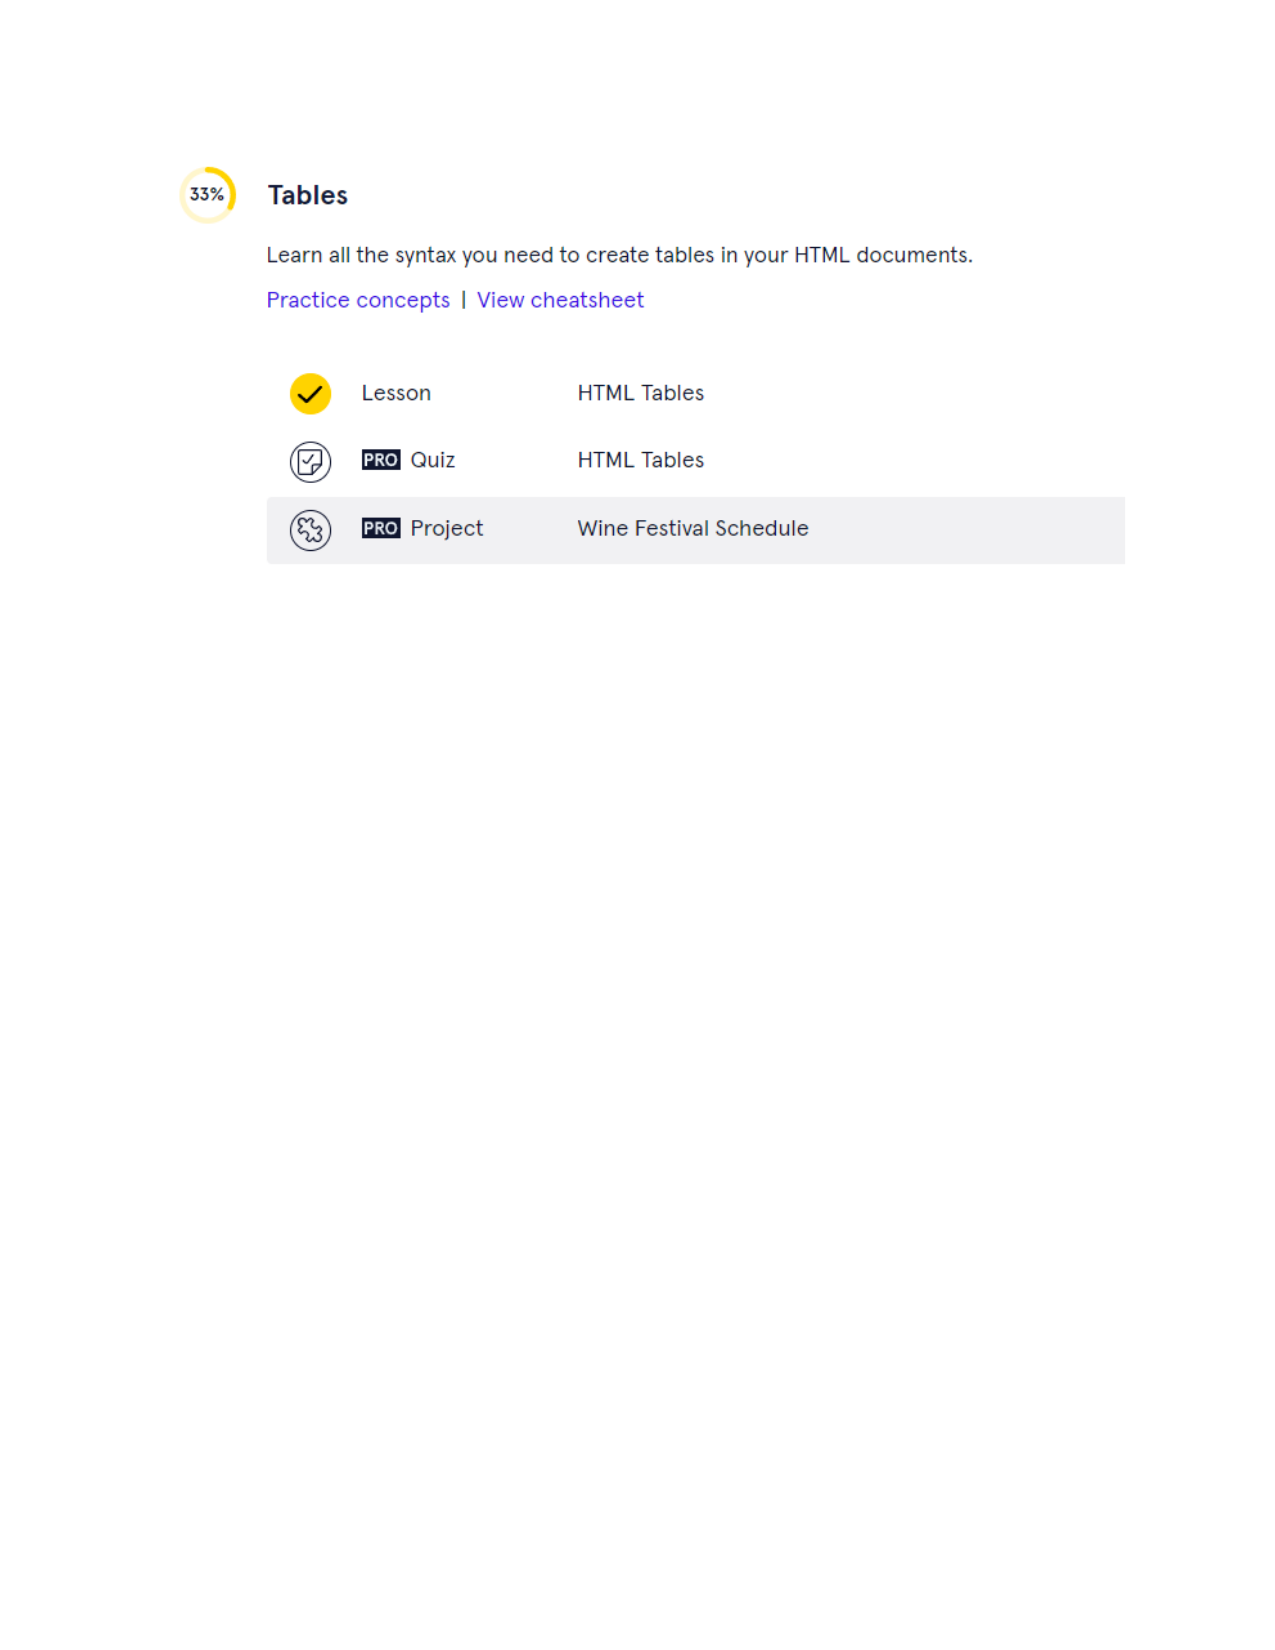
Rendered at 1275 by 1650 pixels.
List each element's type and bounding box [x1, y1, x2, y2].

picture [150, 150, 1125, 599]
